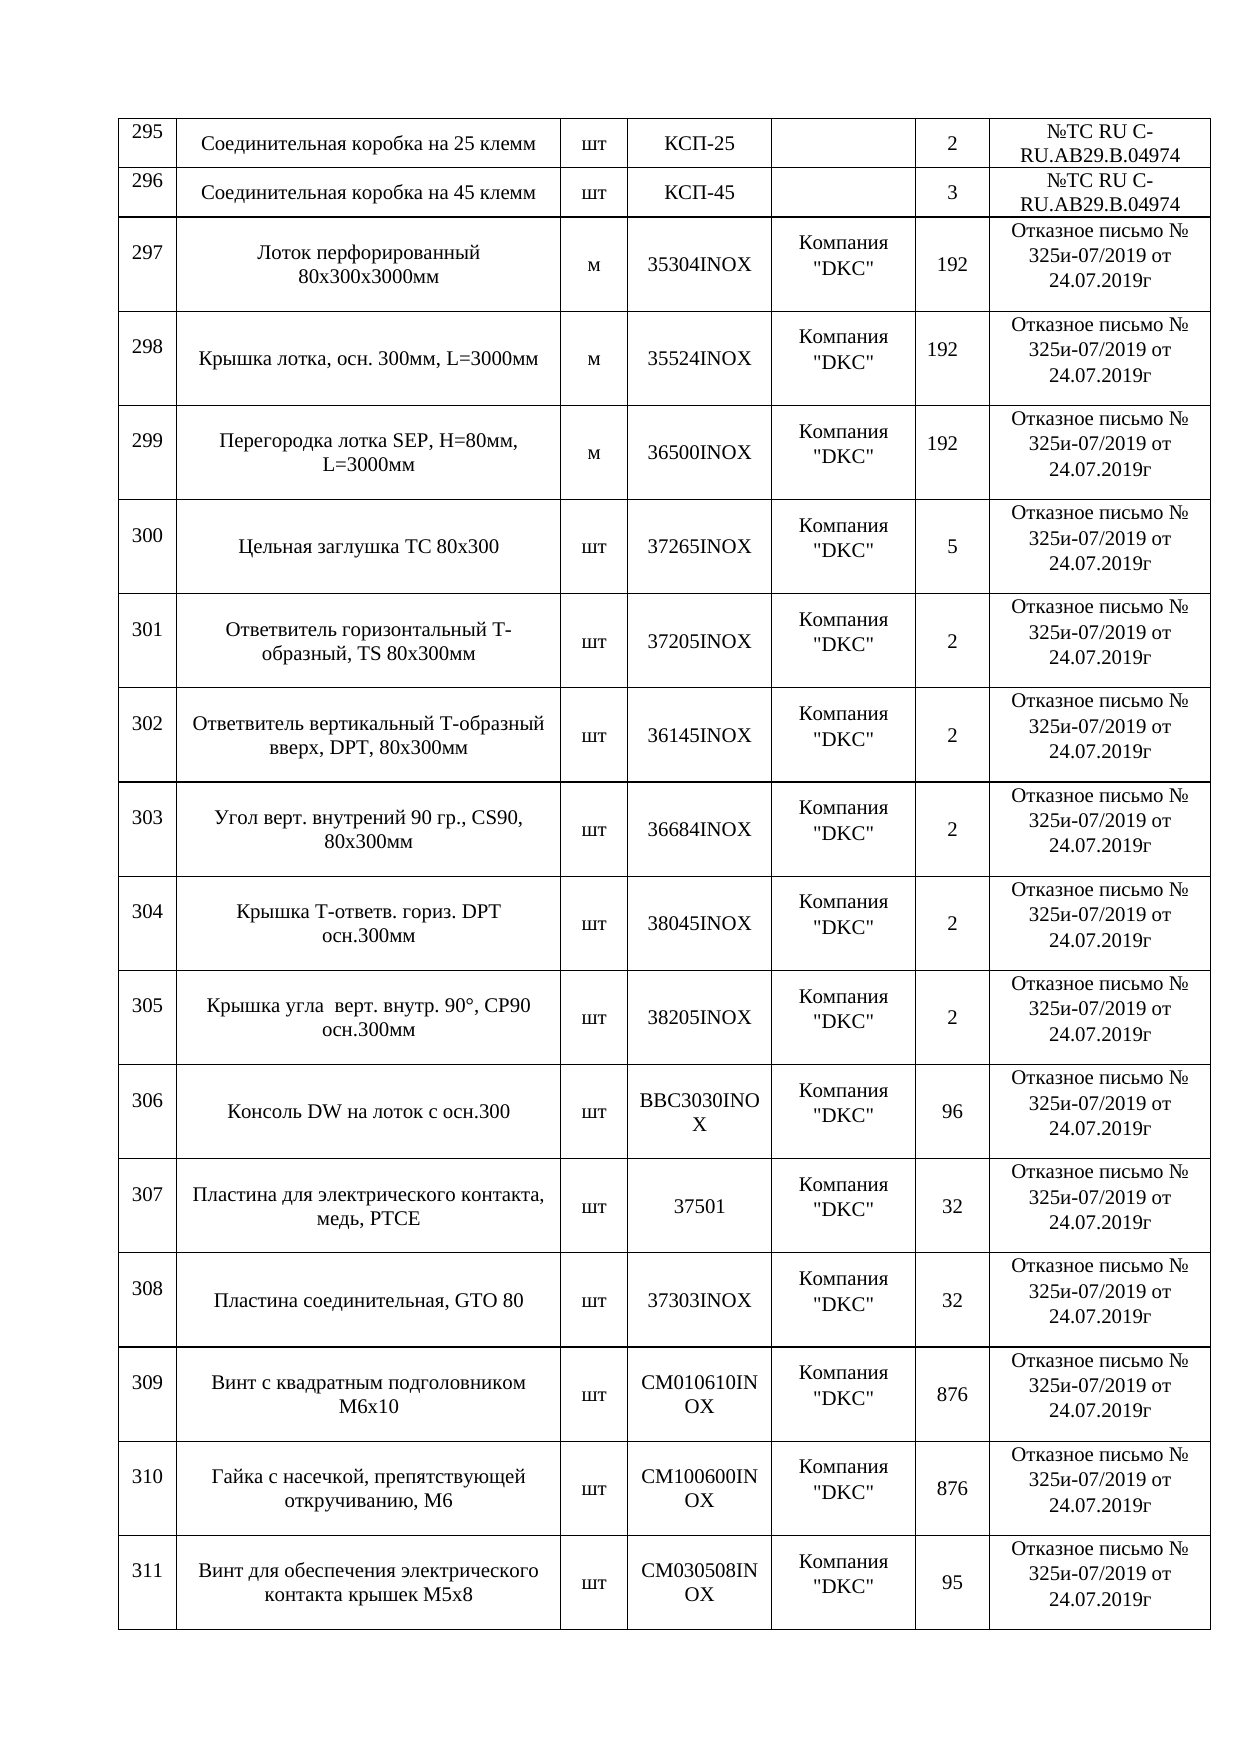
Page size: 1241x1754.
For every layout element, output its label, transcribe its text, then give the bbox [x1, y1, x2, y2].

table_cell Отказное письмо № 325и-07/2019 от 24.07.2019г [990, 1065, 1210, 1158]
table_cell КСП-45 [628, 168, 771, 216]
table_cell [119, 119, 176, 167]
table_cell 96 [916, 1065, 989, 1158]
table_cell Ответвитель вертикальный Т-образный вверх, DPT, 80x300мм [177, 688, 560, 781]
table_cell [119, 877, 176, 970]
table_cell [119, 168, 176, 216]
table_cell Крышка угла верт. внутр. 90°, CP90 осн.300мм [177, 971, 560, 1064]
table_cell шт [561, 971, 627, 1064]
table_cell шт [561, 1348, 627, 1441]
table_cell Соединительная коробка на 25 клемм [177, 119, 560, 167]
table_cell [772, 168, 915, 216]
table_cell [119, 1159, 176, 1252]
table_cell 35304INOX [628, 218, 771, 311]
table_cell Пластина для электрического контакта, медь, PTCE [177, 1159, 560, 1252]
table_cell Компания "DKC" [772, 1159, 915, 1252]
table_cell Компания "DKC" [772, 406, 915, 499]
table_cell 32 [916, 1159, 989, 1252]
table_cell 37205INOX [628, 594, 771, 687]
table_cell Компания "DKC" [772, 500, 915, 593]
table_cell [119, 971, 176, 1064]
table_cell [119, 1253, 176, 1346]
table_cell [990, 1536, 1210, 1629]
table_cell Отказное письмо № 325и-07/2019 от 24.07.2019г [990, 500, 1210, 593]
table_cell 876 [916, 1442, 989, 1535]
table_cell [119, 406, 176, 499]
table_cell Отказное письмо № 325и-07/2019 от 24.07.2019г [990, 877, 1210, 970]
table_cell Компания "DKC" [772, 783, 915, 876]
table_cell 35524INOX [628, 312, 771, 405]
table_cell шт [561, 1536, 627, 1629]
table_cell Отказное письмо № 325и-07/2019 от 24.07.2019г [990, 1159, 1210, 1252]
table_cell 36500INOX [628, 406, 771, 499]
table_cell 36145INOX [628, 688, 771, 781]
table_cell Угол верт. внутрений 90 гр., CS90, 80x300мм [177, 783, 560, 876]
table_cell Крышка лотка, осн. 300мм, L=3000мм [177, 312, 560, 405]
table_cell Отказное письмо № 325и-07/2019 от 24.07.2019г [990, 688, 1210, 781]
table_cell 2 [916, 783, 989, 876]
table_cell [119, 1536, 176, 1629]
table_cell Компания "DKC" [772, 1442, 915, 1535]
table_cell шт [561, 1065, 627, 1158]
table_cell Отказное письмо № 325и-07/2019 от 24.07.2019г [990, 1348, 1210, 1441]
table_cell 2 [916, 688, 989, 781]
table_cell CM100600INOX [628, 1442, 771, 1535]
table_cell Компания "DKC" [772, 877, 915, 970]
table_cell м [561, 406, 627, 499]
table_cell 3 [916, 168, 989, 216]
table_cell Винт для обеспечения электрического контакта крышек М5х8 [177, 1536, 560, 1629]
table_cell 5 [916, 500, 989, 593]
table_cell Компания "DKC" [772, 971, 915, 1064]
table_cell Консоль DW на лоток с осн.300 [177, 1065, 560, 1158]
table_cell Лоток перфорированный 80х300х3000мм [177, 218, 560, 311]
table_cell [119, 594, 176, 687]
table_cell м [561, 218, 627, 311]
table_cell Компания "DKC" [772, 1065, 915, 1158]
table_cell [119, 1065, 176, 1158]
table_cell №ТС RU C-RU.AB29.B.04974 [990, 168, 1210, 216]
table_cell 37303INOX [628, 1253, 771, 1346]
table_cell шт [561, 1442, 627, 1535]
table_cell шт [561, 1159, 627, 1252]
table_cell Отказное письмо № 325и-07/2019 от 24.07.2019г [990, 971, 1210, 1064]
table_cell Компания "DKC" [772, 688, 915, 781]
table_cell 192 [916, 406, 989, 499]
table_cell CM010610INOX [628, 1348, 771, 1441]
table_cell Крышка Т-ответв. гориз. DPT осн.300мм [177, 877, 560, 970]
table_cell шт [561, 119, 627, 167]
table_cell Отказное письмо № 325и-07/2019 от 24.07.2019г [990, 406, 1210, 499]
table_cell Отказное письмо № 325и-07/2019 от 24.07.2019г [990, 1253, 1210, 1346]
table_cell 37501 [628, 1159, 771, 1252]
table_cell [119, 1442, 176, 1535]
table_cell 876 [916, 1348, 989, 1441]
table_cell CM030508INOX [628, 1536, 771, 1629]
table_cell Винт с квадратным подголовником M6x10 [177, 1348, 560, 1441]
table_cell шт [561, 688, 627, 781]
table_cell BBC3030INOX [628, 1065, 771, 1158]
table_cell Компания "DKC" [772, 218, 915, 311]
table_cell [119, 783, 176, 876]
table_cell Ответвитель горизонтальный Т-образный, TS 80x300мм [177, 594, 560, 687]
table_cell [772, 119, 915, 167]
table_cell Отказное письмо № 325и-07/2019 от 24.07.2019г [990, 783, 1210, 876]
table_cell Компания "DKC" [772, 1348, 915, 1441]
table_cell 37265INOX [628, 500, 771, 593]
table_cell Соединительная коробка на 45 клемм [177, 168, 560, 216]
table_cell [119, 312, 176, 405]
table_cell Отказное письмо № 325и-07/2019 от 24.07.2019г [990, 312, 1210, 405]
table_cell шт [561, 783, 627, 876]
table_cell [177, 1442, 560, 1535]
table_cell 2 [916, 594, 989, 687]
table_cell [119, 688, 176, 781]
table_cell 38045INOX [628, 877, 771, 970]
table_cell Отказное письмо № 325и-07/2019 от 24.07.2019г [990, 594, 1210, 687]
table_cell [119, 500, 176, 593]
table_cell м [561, 312, 627, 405]
table_cell 95 [916, 1536, 989, 1629]
table_cell 36684INOX [628, 783, 771, 876]
table_cell 32 [916, 1253, 989, 1346]
table_cell шт [561, 1253, 627, 1346]
table_cell Компания "DKC" [772, 594, 915, 687]
table_cell Компания "DKC" [772, 1253, 915, 1346]
table_cell шт [561, 500, 627, 593]
table_cell Пластина соединительная, GTO 80 [177, 1253, 560, 1346]
table_cell [119, 218, 176, 311]
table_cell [990, 1442, 1210, 1535]
table_cell №ТС RU C-RU.AB29.B.04974 [990, 119, 1210, 167]
table_cell Перегородка лотка SEP, Н=80мм, L=3000мм [177, 406, 560, 499]
table_cell 192 [916, 312, 989, 405]
table_cell шт [561, 594, 627, 687]
table_cell Компания "DKC" [772, 312, 915, 405]
table_cell КСП-25 [628, 119, 771, 167]
table_cell 2 [916, 971, 989, 1064]
table_cell Цельная заглушка TC 80х300 [177, 500, 560, 593]
table_cell шт [561, 877, 627, 970]
table_cell 38205INOX [628, 971, 771, 1064]
table_cell шт [561, 168, 627, 216]
table_cell 2 [916, 119, 989, 167]
table_cell 2 [916, 877, 989, 970]
table_cell [119, 1348, 176, 1441]
table_cell 192 [916, 218, 989, 311]
table_cell Компания "DKC" [772, 1536, 915, 1629]
table_cell Отказное письмо № 325и-07/2019 от 24.07.2019г [990, 218, 1210, 311]
